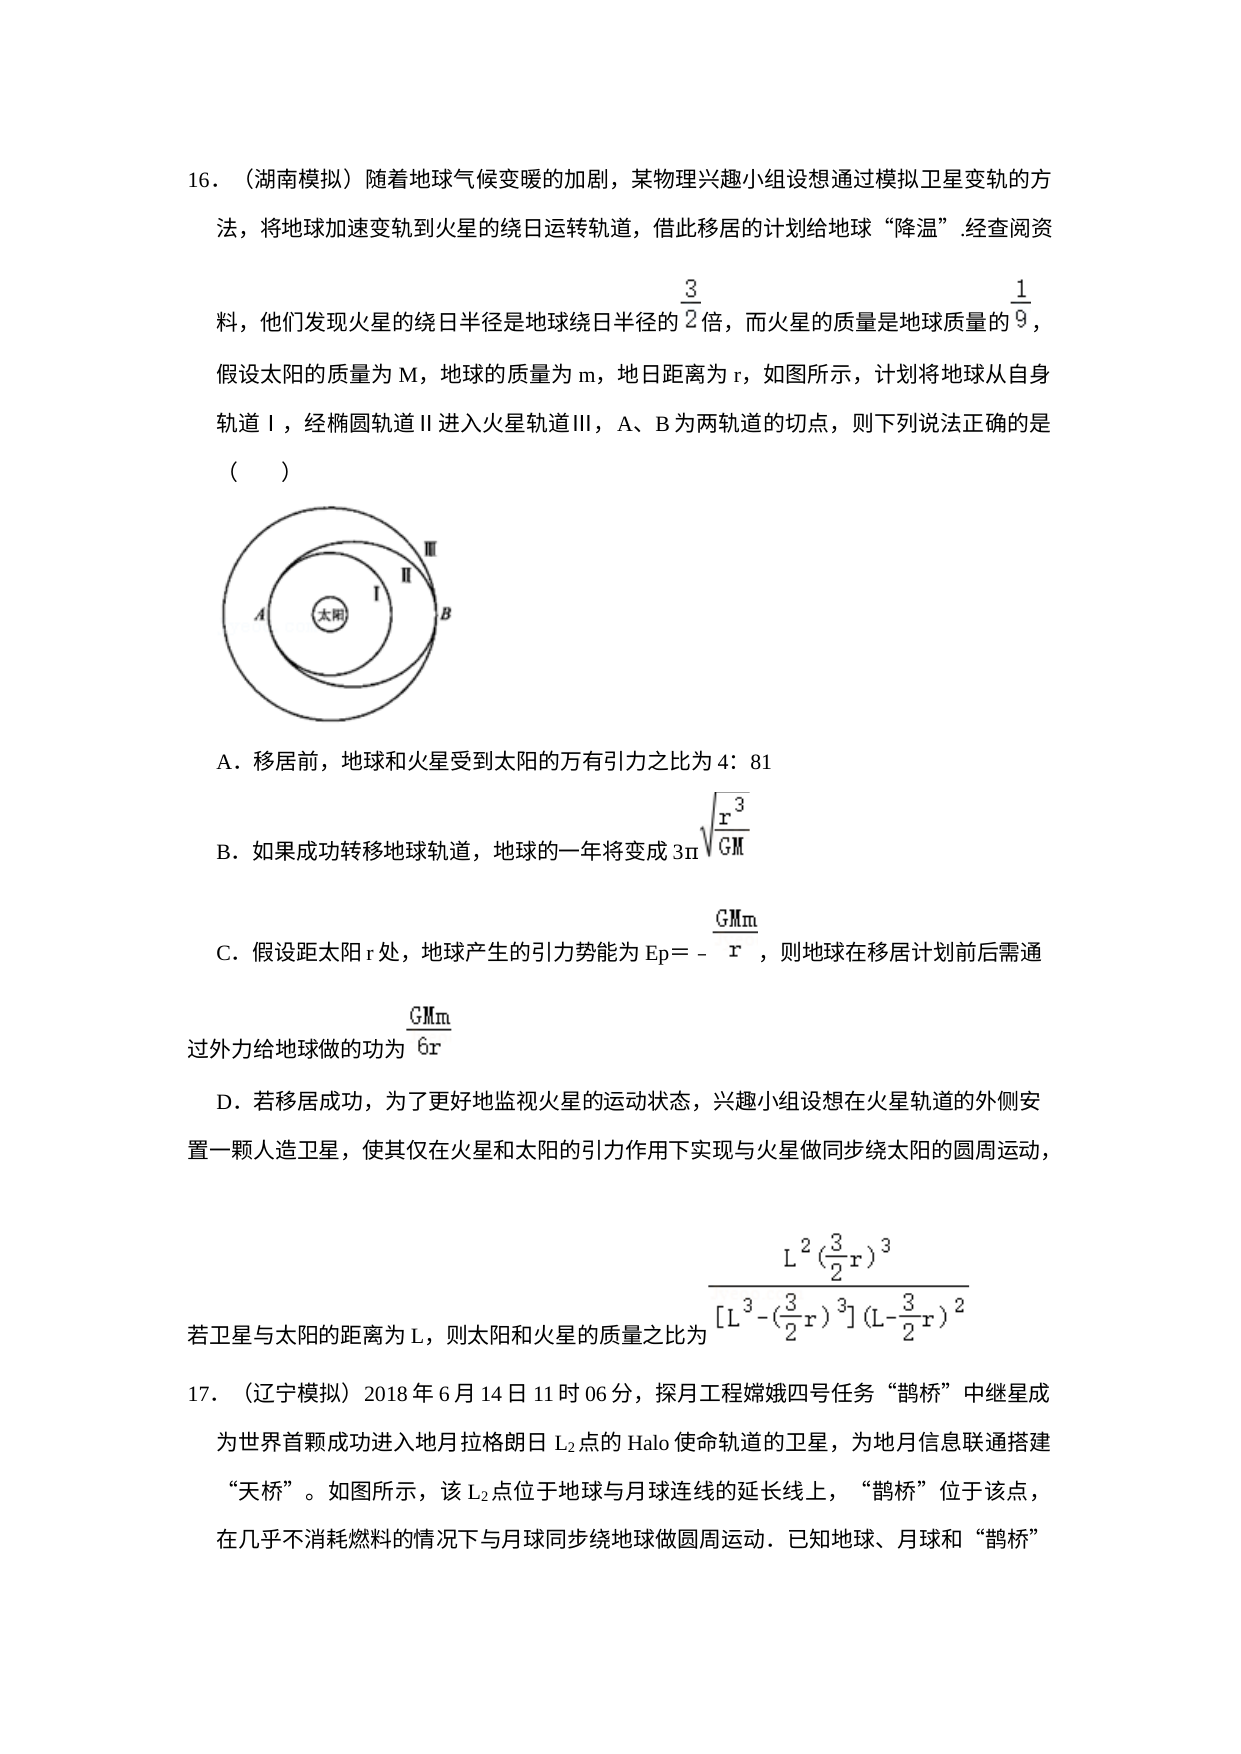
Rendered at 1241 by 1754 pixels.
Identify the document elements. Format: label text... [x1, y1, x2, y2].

text D．若移居成功，为了更好地监视火星的运动状态，兴趣小组设想在火星轨道的外侧安置一颗人造卫星，使其仅在火星和太阳的引力作用下实现与火星做同步绕太阳的圆周运动，若卫星与太阳的距离为L，则太阳和火星的质量之比为 [187, 1084, 1053, 1360]
text B．如果成功转移地球轨道，地球的一年将变成3π [187, 792, 1053, 889]
text 16．（湖南模拟）随着地球气候变暖的加剧，某物理兴趣小组设想通过模拟卫星变轨的方法，将地球加速变轨到火星的绕日运转轨道，借此移居的计划给地球“降温”.经查阅资料，他们发现火星的绕日半径是地球绕日半径的倍，而火星的质量是地球质量的，假设太阳的质量为M，地球的质量为m，地日距离为r，如图所示，计划将地球从自身轨道Ⅰ，经椭圆轨道Ⅱ进入火星轨道Ⅲ，A、B为两轨道的切点，则下列说法正确的是（ ） [187, 162, 1053, 487]
picture [406, 1002, 452, 1058]
text A．移居前，地球和火星受到太阳的万有引力之比为4：81 [187, 744, 1053, 776]
picture [216, 502, 456, 728]
picture [699, 792, 750, 860]
picture [712, 905, 758, 960]
picture [708, 1230, 970, 1344]
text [187, 1376, 1053, 1554]
text C．假设距太阳r处，地球产生的引力势能为Ep＝﹣，则地球在移居计划前后需通过外力给地球做的功为 [187, 905, 1053, 1068]
picture [1010, 275, 1031, 331]
picture [680, 275, 701, 331]
